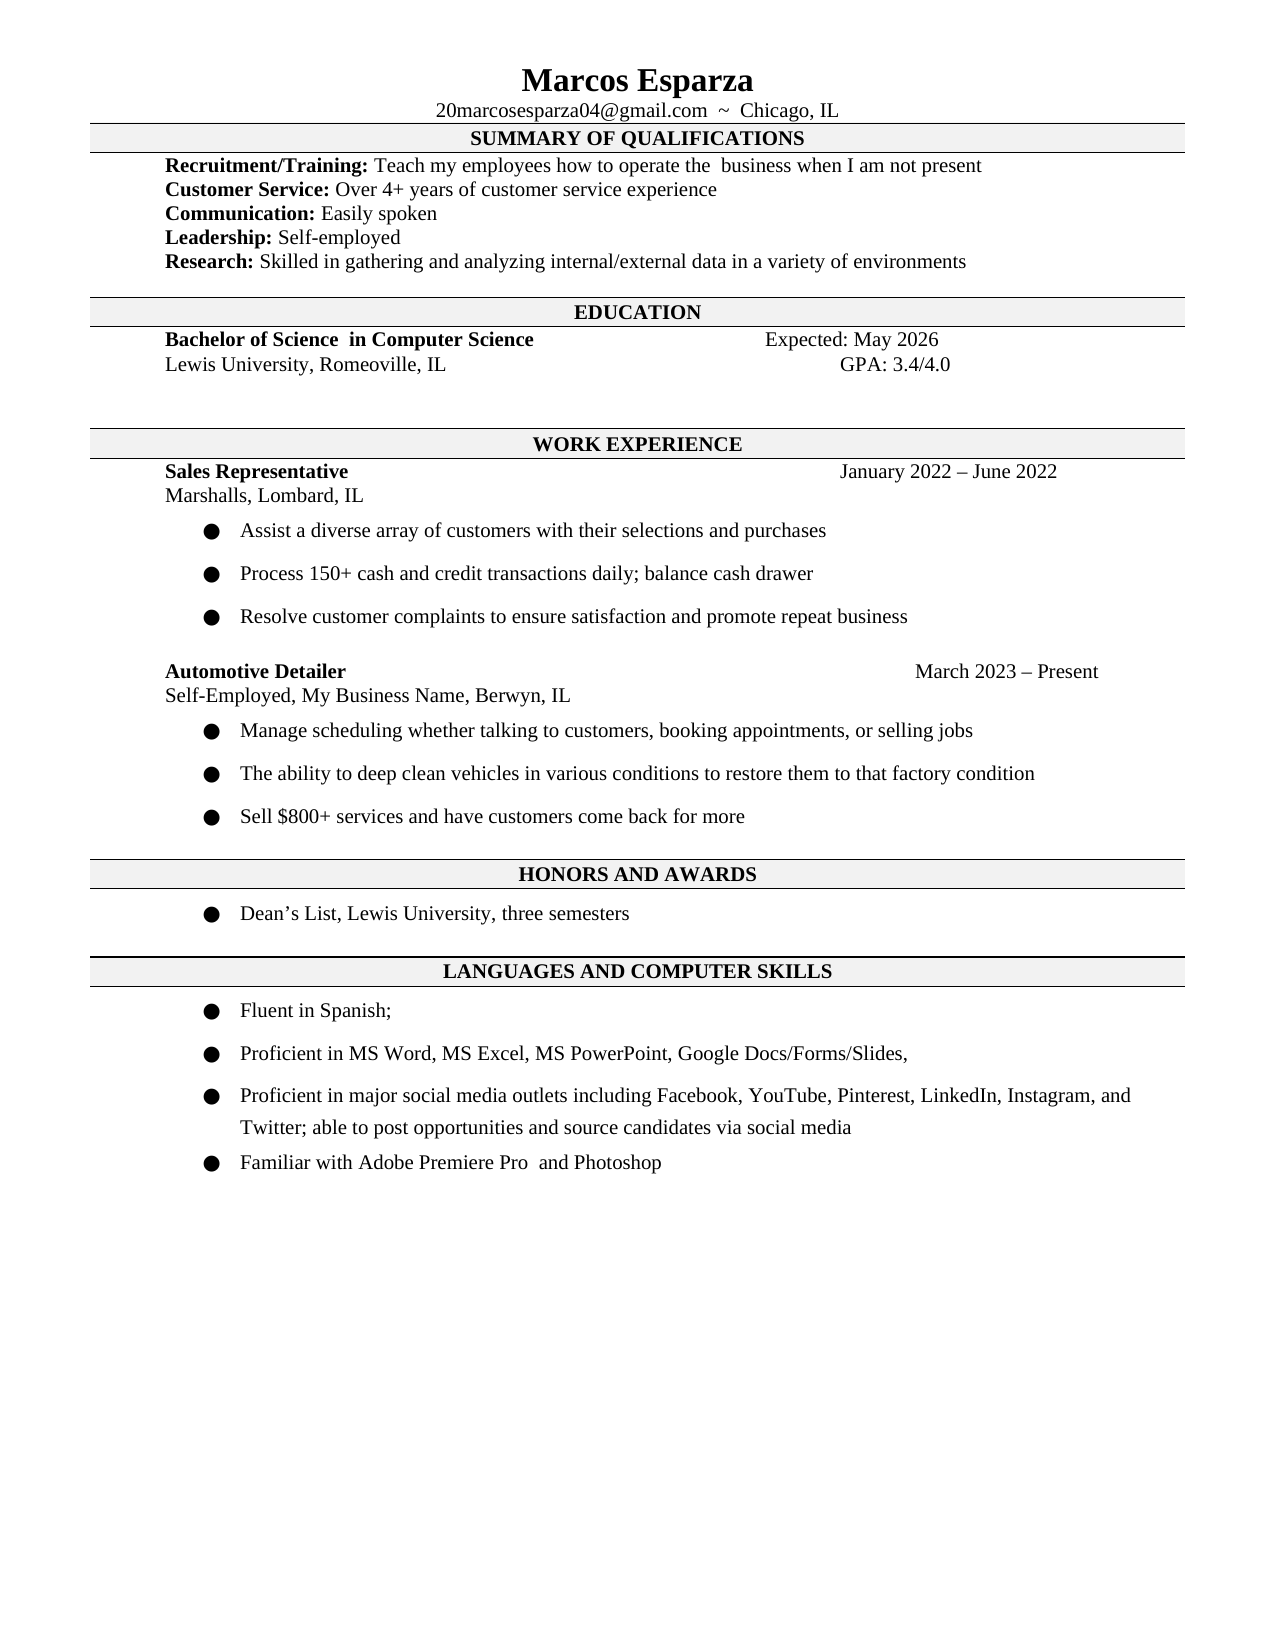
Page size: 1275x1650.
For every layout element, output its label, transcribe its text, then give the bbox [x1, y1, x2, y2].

list Process 150+ cash and credit transactions daily; balance cash drawer [202, 549, 1185, 592]
text Self-Employed, My Business Name, Berwyn, IL [165, 683, 1185, 707]
text EDUCATION [90, 298, 1185, 326]
text Customer Service: Over 4+ years of customer service experience [165, 177, 1185, 201]
text Communication: Easily spoken [165, 201, 1185, 225]
text WORK EXPERIENCE [90, 429, 1185, 458]
text Sales Representative January 2022 – June 2022 [90, 459, 1185, 483]
text Research: Skilled in gathering and analyzing internal/external data in a variety of environments [165, 249, 1185, 273]
list Fluent in Spanish; [202, 987, 1185, 1029]
text Marshalls, Lombard, IL [165, 483, 1185, 507]
list Resolve customer complaints to ensure satisfaction and promote repeat business [202, 592, 1185, 635]
text Recruitment/Training: Teach my employees how to operate the business when I am not present [165, 153, 1185, 177]
text 20marcosesparza04@gmail.com ~ Chicago, IL [90, 98, 1185, 122]
list The ability to deep clean vehicles in various conditions to restore them to that factory condition [202, 750, 1185, 792]
text Bachelor of Science in Computer Science Expected: May 2026 [90, 327, 1185, 351]
list Dean’s List, Lewis University, three semesters [202, 889, 1185, 932]
list Manage scheduling whether talking to customers, booking appointments, or selling jobs [202, 707, 1185, 750]
text Leadership: Self-employed [165, 225, 1185, 249]
text LANGUAGES AND COMPUTER SKILLS [90, 958, 1185, 986]
list Assist a diverse array of customers with their selections and purchases [202, 507, 1185, 549]
list Proficient in MS Word, MS Excel, MS PowerPoint, Google Docs/Forms/Slides, [202, 1029, 1185, 1072]
text Lewis University, Romeoville, IL GPA: 3.4/4.0 [90, 351, 1185, 376]
text SUMMARY OF QUALIFICATIONS [90, 124, 1185, 152]
text Automotive Detailer March 2023 – Present [165, 659, 1185, 683]
list Proficient in major social media outlets including Facebook, YouTube, Pinterest, LinkedIn, Instagram, and Twitter; able to post opportunities and source candidates via social media [202, 1072, 1185, 1139]
text HONORS AND AWARDS [90, 860, 1185, 888]
text Marcos Esparza [90, 60, 1185, 98]
list Sell $800+ services and have customers come back for more [202, 792, 1185, 835]
list Familiar with Adobe Premiere Pro and Photoshop [202, 1139, 1185, 1182]
